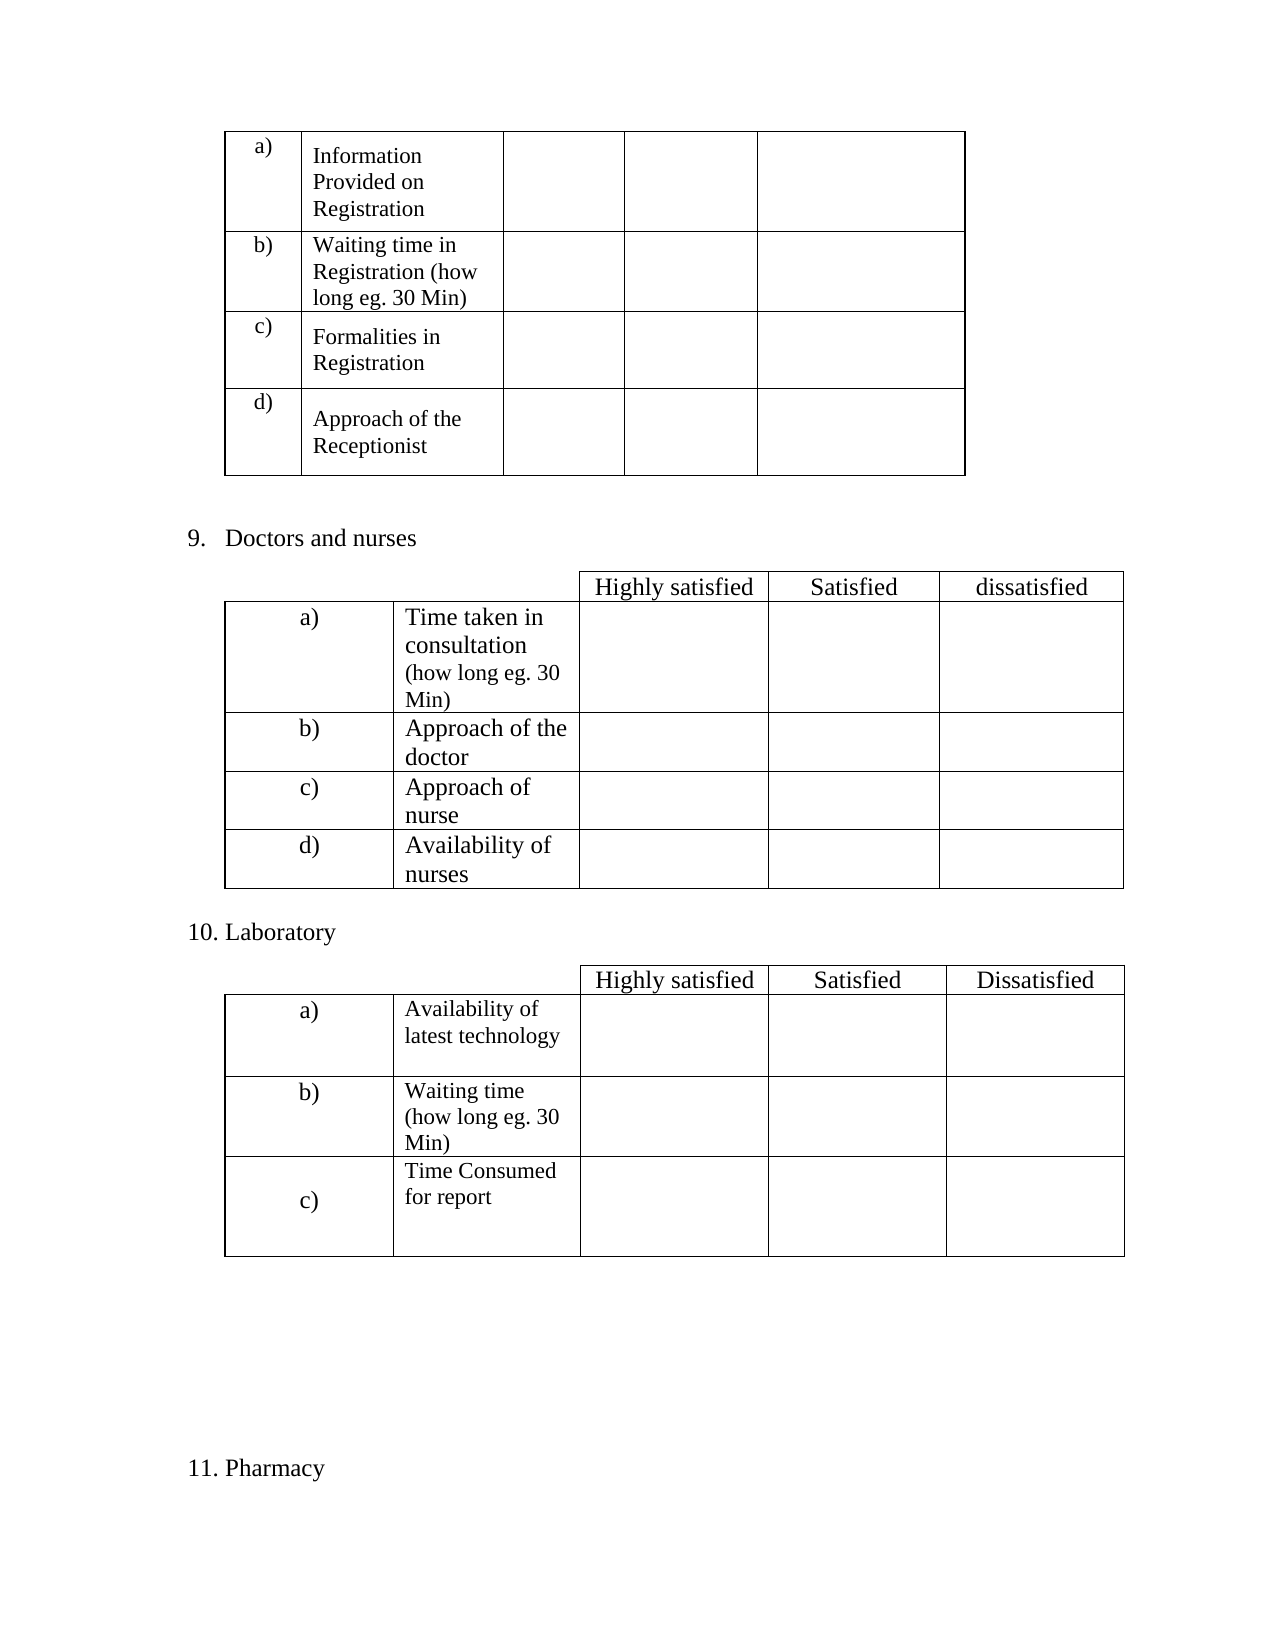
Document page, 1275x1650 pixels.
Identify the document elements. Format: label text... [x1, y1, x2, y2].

table_cell [940, 713, 1123, 771]
table_cell b) [226, 232, 301, 311]
table_cell Availability of nurses [394, 830, 579, 888]
table_cell Time Consumed for report [394, 1157, 580, 1256]
table_cell [758, 232, 964, 311]
table_header Dissatisfied [947, 966, 1124, 994]
table_cell [940, 602, 1123, 712]
list Doctors and nurses [187, 523, 1125, 552]
table_header dissatisfied [940, 572, 1123, 601]
table_cell a) [226, 995, 393, 1076]
table_cell a) [226, 602, 393, 712]
table_cell b) [226, 713, 393, 771]
table_cell Waiting time (how long eg. 30 Min) [394, 1077, 580, 1156]
table_cell b) [226, 1077, 393, 1156]
table_cell Time taken in consultation (how long eg. 30 Min) [394, 602, 579, 712]
table_cell [581, 1157, 768, 1256]
table_cell [504, 389, 624, 475]
list Laboratory [187, 917, 1125, 946]
table_cell [947, 1157, 1124, 1256]
table_cell Availability of latest technology [394, 995, 580, 1076]
table_cell [580, 602, 768, 712]
table_cell d) [226, 830, 393, 888]
table_cell c) [226, 772, 393, 829]
table_cell [769, 830, 939, 888]
table_cell Formalities in Registration [302, 312, 503, 387]
table_cell [769, 713, 939, 771]
table_cell [581, 1077, 768, 1156]
table_cell [758, 389, 964, 475]
table_cell [580, 772, 768, 829]
table_cell [625, 389, 757, 475]
table_cell Approach of the doctor [394, 713, 579, 771]
table_cell [625, 312, 757, 387]
table_cell [625, 232, 757, 311]
table_cell [504, 232, 624, 311]
table_cell a) [226, 132, 301, 231]
table_cell [758, 312, 964, 387]
table_header Highly satisfied [581, 966, 768, 994]
table_cell Information Provided on Registration [302, 132, 503, 231]
table_cell c) [226, 312, 301, 387]
table_cell [504, 132, 624, 231]
table_cell [947, 1077, 1124, 1156]
table_cell [580, 830, 768, 888]
table_cell [940, 772, 1123, 829]
table_cell [769, 602, 939, 712]
table_header Satisfied [769, 966, 946, 994]
table_cell Approach of the Receptionist [302, 389, 503, 475]
table_cell [769, 1157, 946, 1256]
table_header Highly satisfied [580, 572, 768, 601]
table_cell Approach of nurse [394, 772, 579, 829]
table_cell c) [226, 1157, 393, 1256]
table_cell [769, 995, 946, 1076]
table_cell [581, 995, 768, 1076]
table_cell [769, 1077, 946, 1156]
table_cell [940, 830, 1123, 888]
table_cell [758, 132, 964, 231]
table_cell [580, 713, 768, 771]
table_cell [947, 995, 1124, 1076]
table_cell d) [226, 389, 301, 475]
table_cell Waiting time in Registration (how long eg. 30 Min) [302, 232, 503, 311]
table_cell [769, 772, 939, 829]
list Pharmacy [187, 1453, 1125, 1482]
table_cell [625, 132, 757, 231]
table_cell [504, 312, 624, 387]
table_header Satisfied [769, 572, 939, 601]
